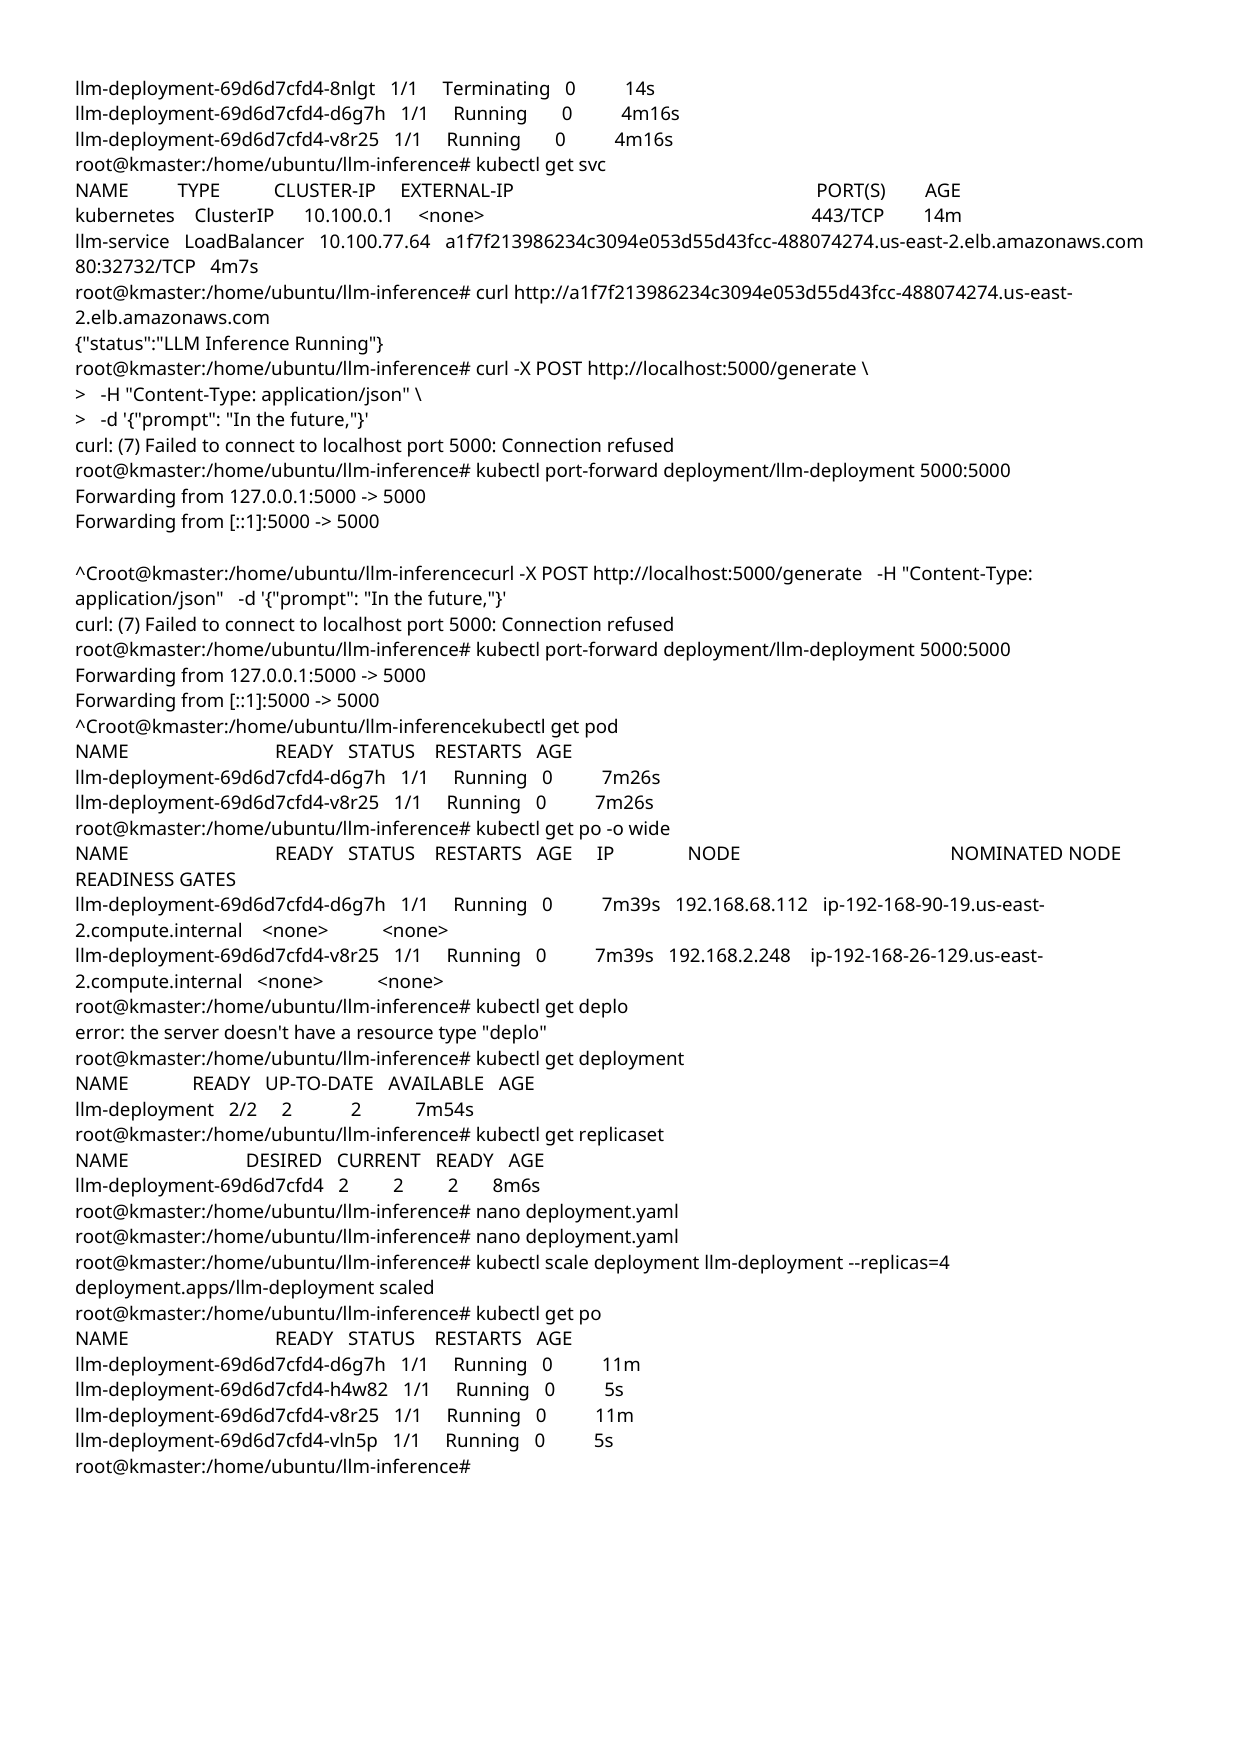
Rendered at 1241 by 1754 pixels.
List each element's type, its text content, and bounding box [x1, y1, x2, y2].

text llm-deployment-69d6d7cfd4-vln5p 1/1 Running 0 5s [75, 1428, 1165, 1453]
text llm-deployment-69d6d7cfd4-d6g7h 1/1 Running 0 4m16s [75, 101, 1165, 126]
text root@kmaster:/home/ubuntu/llm-inference# kubectl get deployment [75, 1045, 1165, 1070]
text root@kmaster:/home/ubuntu/llm-inference# nano deployment.yaml [75, 1198, 1165, 1223]
text deployment.apps/llm-deployment scaled [75, 1274, 1165, 1300]
text root@kmaster:/home/ubuntu/llm-inference# curl http://a1f7f213986234c3094e053d55d43fcc-488074274.us-east-2.elb.amazonaws.com [75, 279, 1165, 330]
text root@kmaster:/home/ubuntu/llm-inference# kubectl get deplo [75, 994, 1165, 1019]
text llm-deployment-69d6d7cfd4-v8r25 1/1 Running 0 7m26s [75, 789, 1165, 815]
text llm-deployment-69d6d7cfd4-h4w82 1/1 Running 0 5s [75, 1377, 1165, 1402]
text root@kmaster:/home/ubuntu/llm-inference# nano deployment.yaml [75, 1223, 1165, 1249]
text curl: (7) Failed to connect to localhost port 5000: Connection refused [75, 611, 1165, 636]
text NAME READY STATUS RESTARTS AGE [75, 738, 1165, 764]
text llm-deployment-69d6d7cfd4-8nlgt 1/1 Terminating 0 14s [75, 75, 1165, 101]
text NAME DESIRED CURRENT READY AGE [75, 1147, 1165, 1172]
text root@kmaster:/home/ubuntu/llm-inference# kubectl get replicaset [75, 1121, 1165, 1147]
text root@kmaster:/home/ubuntu/llm-inference# curl -X POST http://localhost:5000/generate \ [75, 356, 1165, 381]
text kubernetes ClusterIP 10.100.0.1 <none> 443/TCP 14m [75, 203, 1165, 228]
text Forwarding from 127.0.0.1:5000 -> 5000 [75, 483, 1165, 509]
text root@kmaster:/home/ubuntu/llm-inference# kubectl scale deployment llm-deployment --replicas=4 [75, 1249, 1165, 1274]
text > -H "Content-Type: application/json" \ [75, 381, 1165, 407]
text llm-deployment-69d6d7cfd4-v8r25 1/1 Running 0 7m39s 192.168.2.248 ip-192-168-26-129.us-east-2.compute.internal <none> <none> [75, 943, 1165, 994]
text llm-deployment-69d6d7cfd4-v8r25 1/1 Running 0 11m [75, 1402, 1165, 1428]
text llm-deployment-69d6d7cfd4-v8r25 1/1 Running 0 4m16s [75, 126, 1165, 152]
text llm-service LoadBalancer 10.100.77.64 a1f7f213986234c3094e053d55d43fcc-488074274.us-east-2.elb.amazonaws.com 80:32732/TCP 4m7s [75, 228, 1165, 279]
text Forwarding from [::1]:5000 -> 5000 [75, 687, 1165, 713]
text NAME READY STATUS RESTARTS AGE IP NODE NOMINATED NODE READINESS GATES [75, 841, 1165, 892]
text root@kmaster:/home/ubuntu/llm-inference# kubectl port-forward deployment/llm-deployment 5000:5000 [75, 458, 1165, 483]
text root@kmaster:/home/ubuntu/llm-inference# kubectl get po [75, 1300, 1165, 1326]
text llm-deployment 2/2 2 2 7m54s [75, 1096, 1165, 1121]
text Forwarding from [::1]:5000 -> 5000 [75, 509, 1165, 534]
text root@kmaster:/home/ubuntu/llm-inference# kubectl get po -o wide [75, 815, 1165, 841]
text NAME READY UP-TO-DATE AVAILABLE AGE [75, 1070, 1165, 1096]
text root@kmaster:/home/ubuntu/llm-inference# [75, 1453, 1165, 1479]
text > -d '{"prompt": "In the future,"}' [75, 407, 1165, 432]
text NAME READY STATUS RESTARTS AGE [75, 1326, 1165, 1351]
text ^Croot@kmaster:/home/ubuntu/llm-inferencecurl -X POST http://localhost:5000/generate -H "Content-Type: application/json" -d '{"prompt": "In the future,"}' [75, 560, 1165, 611]
text curl: (7) Failed to connect to localhost port 5000: Connection refused [75, 432, 1165, 458]
text Forwarding from 127.0.0.1:5000 -> 5000 [75, 662, 1165, 687]
text llm-deployment-69d6d7cfd4-d6g7h 1/1 Running 0 7m39s 192.168.68.112 ip-192-168-90-19.us-east-2.compute.internal <none> <none> [75, 892, 1165, 943]
text llm-deployment-69d6d7cfd4-d6g7h 1/1 Running 0 11m [75, 1351, 1165, 1377]
text ^Croot@kmaster:/home/ubuntu/llm-inferencekubectl get pod [75, 713, 1165, 738]
text llm-deployment-69d6d7cfd4-d6g7h 1/1 Running 0 7m26s [75, 764, 1165, 789]
text llm-deployment-69d6d7cfd4 2 2 2 8m6s [75, 1172, 1165, 1198]
text NAME TYPE CLUSTER-IP EXTERNAL-IP PORT(S) AGE [75, 177, 1165, 203]
text error: the server doesn't have a resource type "deplo" [75, 1019, 1165, 1045]
text root@kmaster:/home/ubuntu/llm-inference# kubectl get svc [75, 152, 1165, 177]
text {"status":"LLM Inference Running"} [75, 330, 1165, 356]
text root@kmaster:/home/ubuntu/llm-inference# kubectl port-forward deployment/llm-deployment 5000:5000 [75, 636, 1165, 662]
